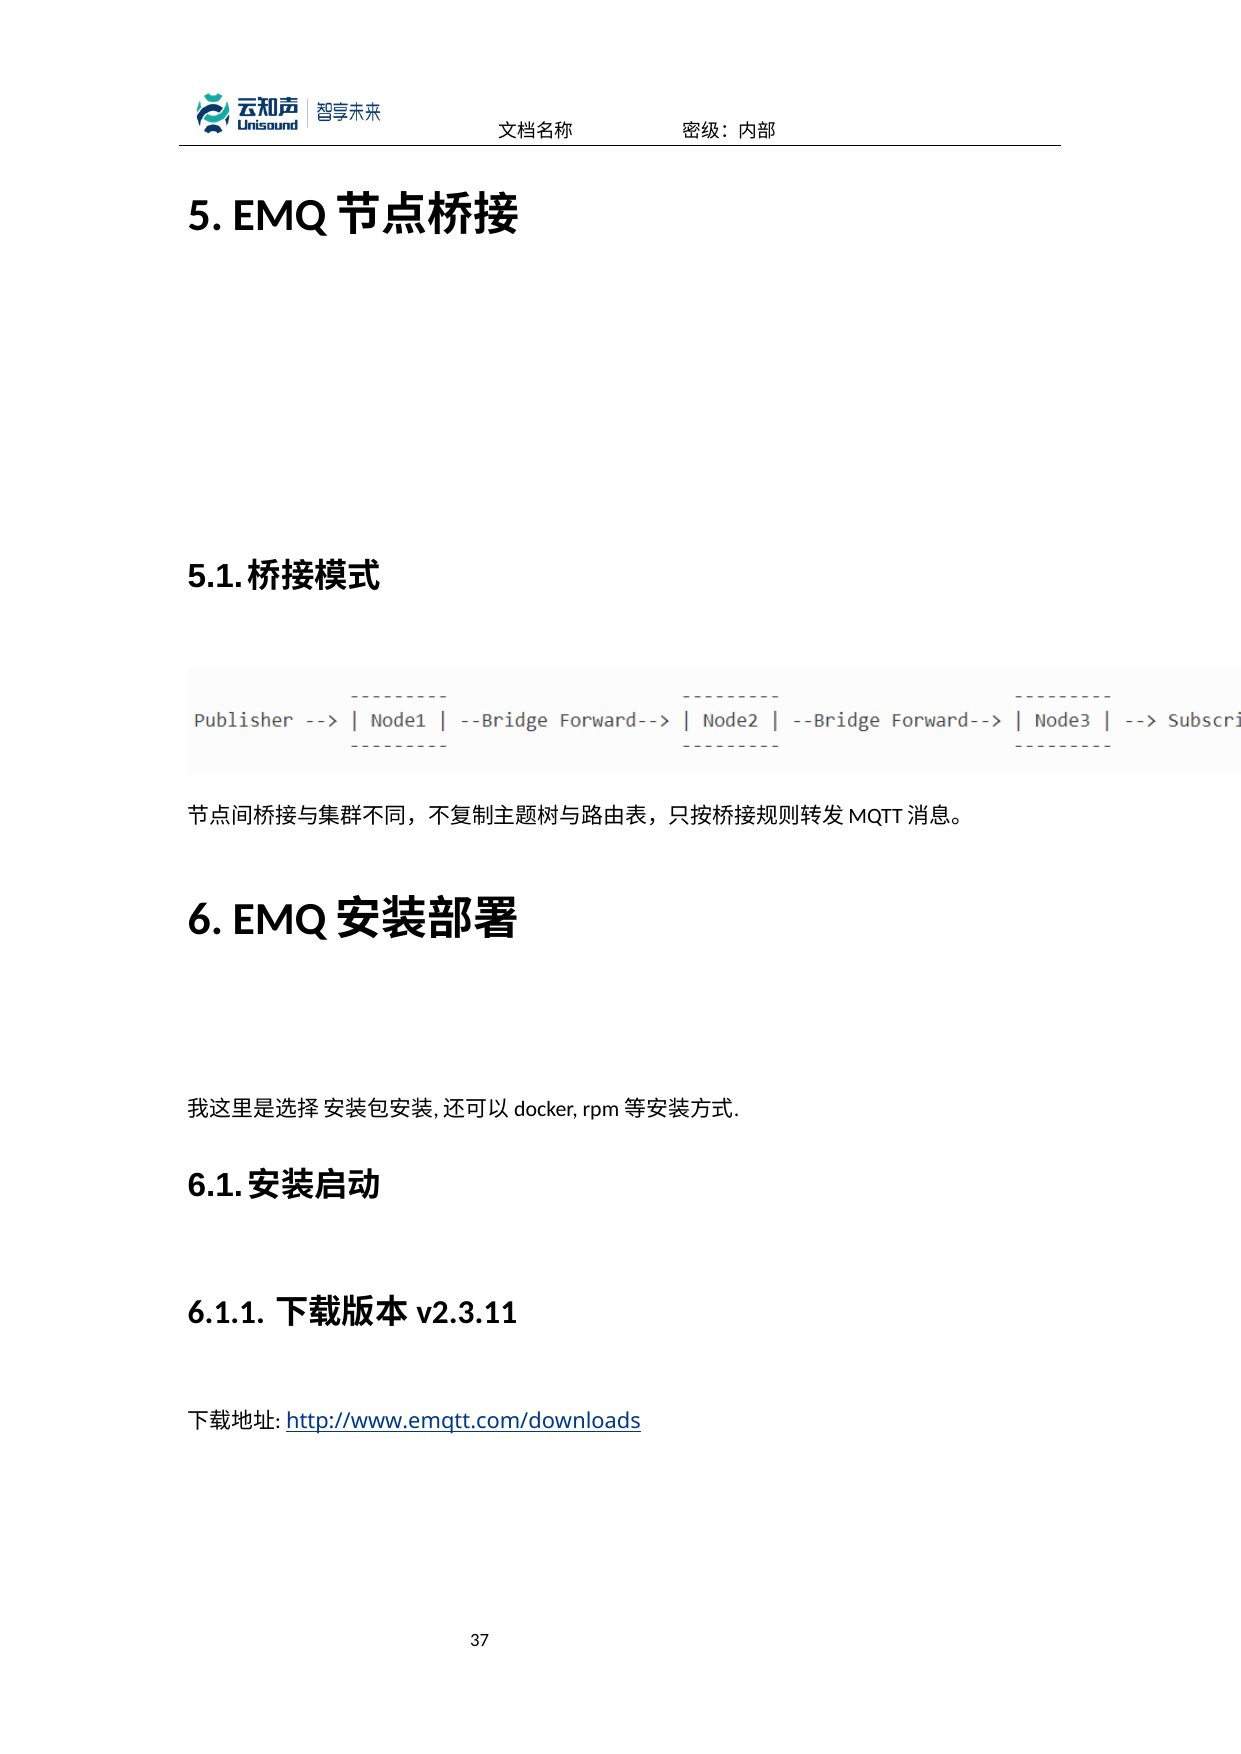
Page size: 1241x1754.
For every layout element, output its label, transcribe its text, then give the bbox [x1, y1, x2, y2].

subtitle 安装启动 [187, 1150, 1053, 1215]
text 我这里是选择 安装包安装, 还可以 docker, rpm 等安装方式. [187, 1090, 1053, 1123]
text 下载地址: http://www.emqtt.com/downloads [187, 1403, 1053, 1436]
picture [187, 667, 1241, 774]
subtitle EMQ安装部署 [187, 865, 1053, 963]
picture [191, 90, 384, 138]
subtitle 下载版本 v2.3.11 [187, 1276, 1053, 1341]
subtitle EMQ节点桥接 [187, 162, 1053, 415]
subtitle 桥接模式 [187, 541, 1053, 606]
text 节点间桥接与集群不同，不复制主题树与路由表，只按桥接规则转发MQTT消息。 [187, 797, 1053, 830]
